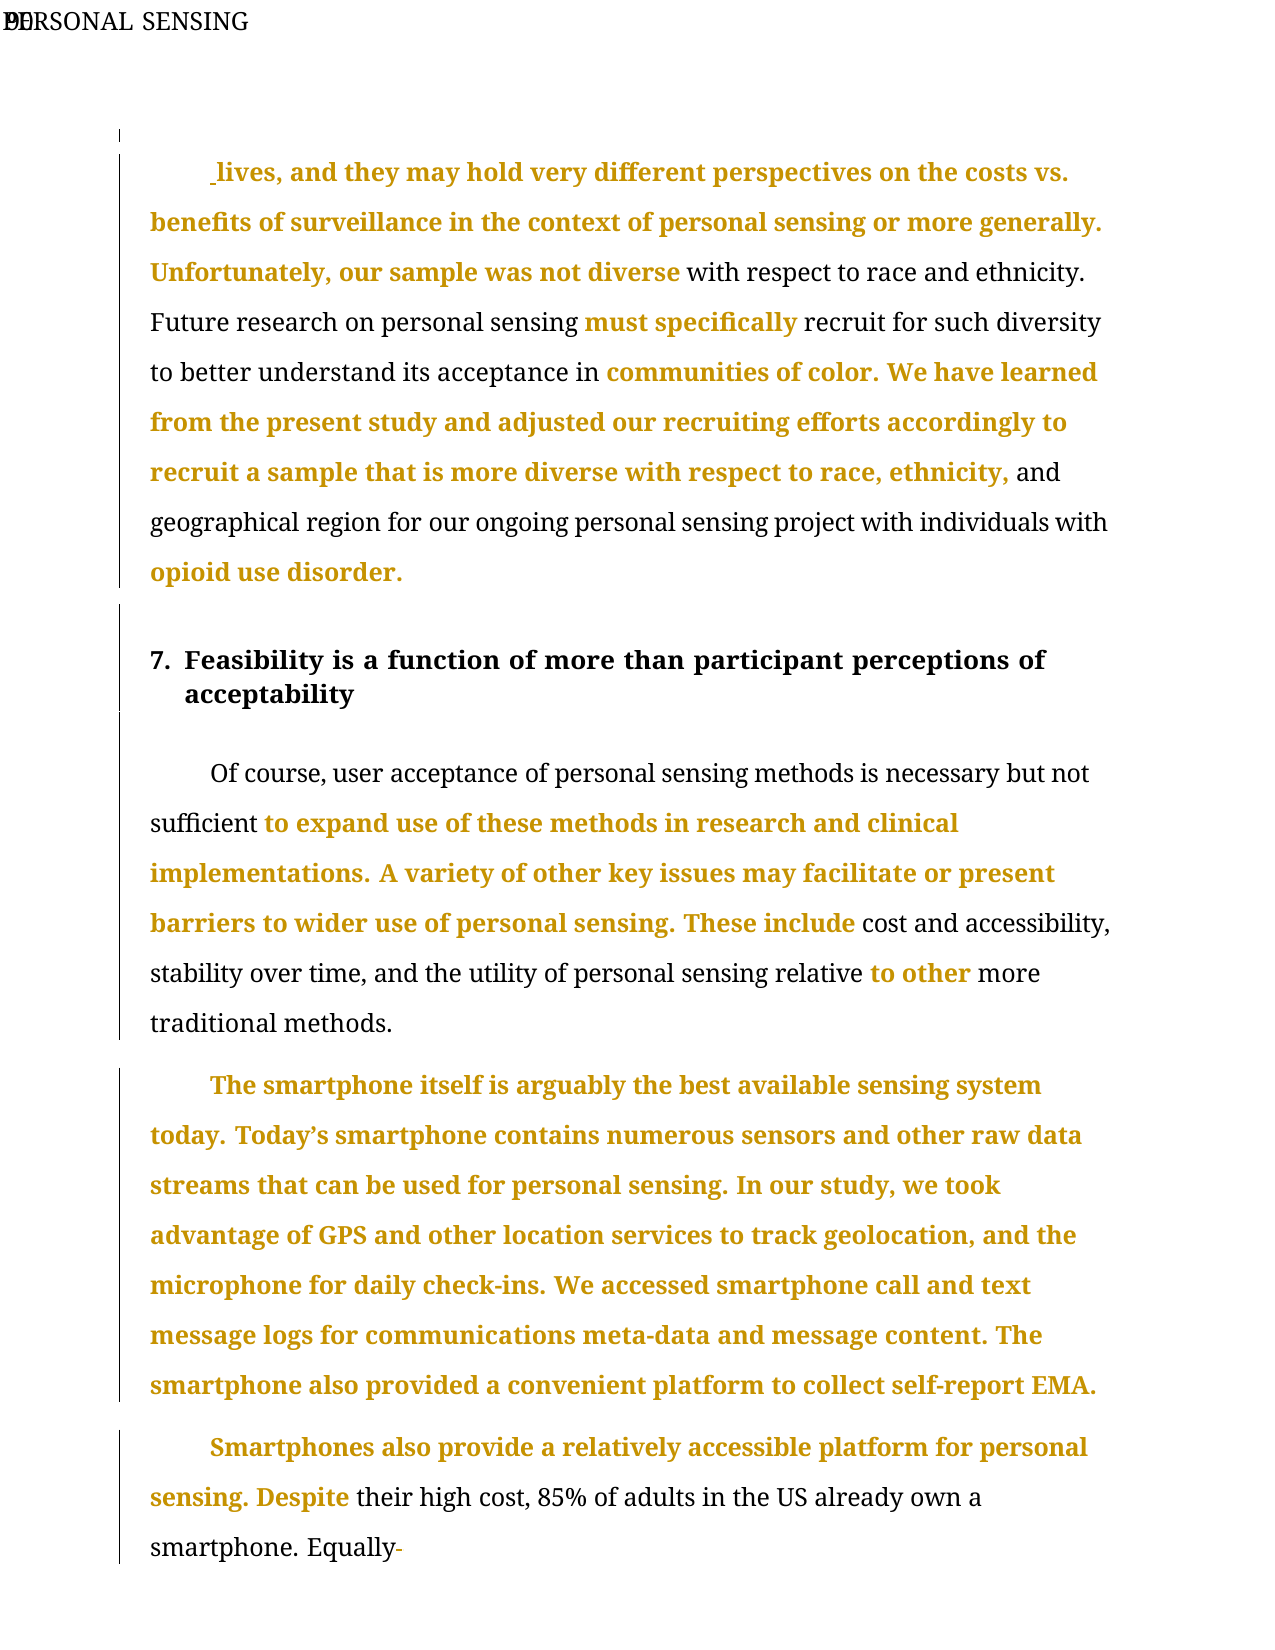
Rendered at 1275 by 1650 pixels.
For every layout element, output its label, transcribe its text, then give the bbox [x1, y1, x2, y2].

text The smartphone itself is arguably the best available sensing system today. Today’s smartphone contains numerous sensors and other raw data streams that can be used for personal sensing. In our study, we took advantage of GPS and other location services to track geolocation, and the microphone for daily check-ins. We accessed smartphone call and text message logs for communications meta-data and message content. The smartphone also provided a convenient platform to collect self-report EMA. [150, 1068, 1097, 1402]
text Smartphones also provide a relatively accessible platform for personal sensing. Despite their high cost, 85% of adults in the US already own a smartphone. Equally [150, 1429, 1126, 1564]
text Of course, user acceptance of personal sensing methods is necessary but not sufficient to expand use of these methods in research and clinical implementations. A variety of other key issues may facilitate or present barriers to wider use of personal sensing. These include cost and accessibility, stability over time, and the utility of personal sensing relative to other more traditional methods. [150, 756, 1126, 1040]
text lives, and they may hold very different perspectives on the costs vs. benefits of surveillance in the context of personal sensing or more generally. Unfortunately, our sample was not diverse with respect to race and ethnicity. Future research on personal sensing must specifically recruit for such diversity to better understand its acceptance in communities of color. We have learned from the present study and adjusted our recruiting efforts accordingly to recruit a sample that is more diverse with respect to race, ethnicity, and geographical region for our ongoing personal sensing project with individuals with opioid use disorder. [150, 154, 1126, 588]
subtitle Feasibility is a function of more than participant perceptions of acceptability [150, 643, 1183, 711]
